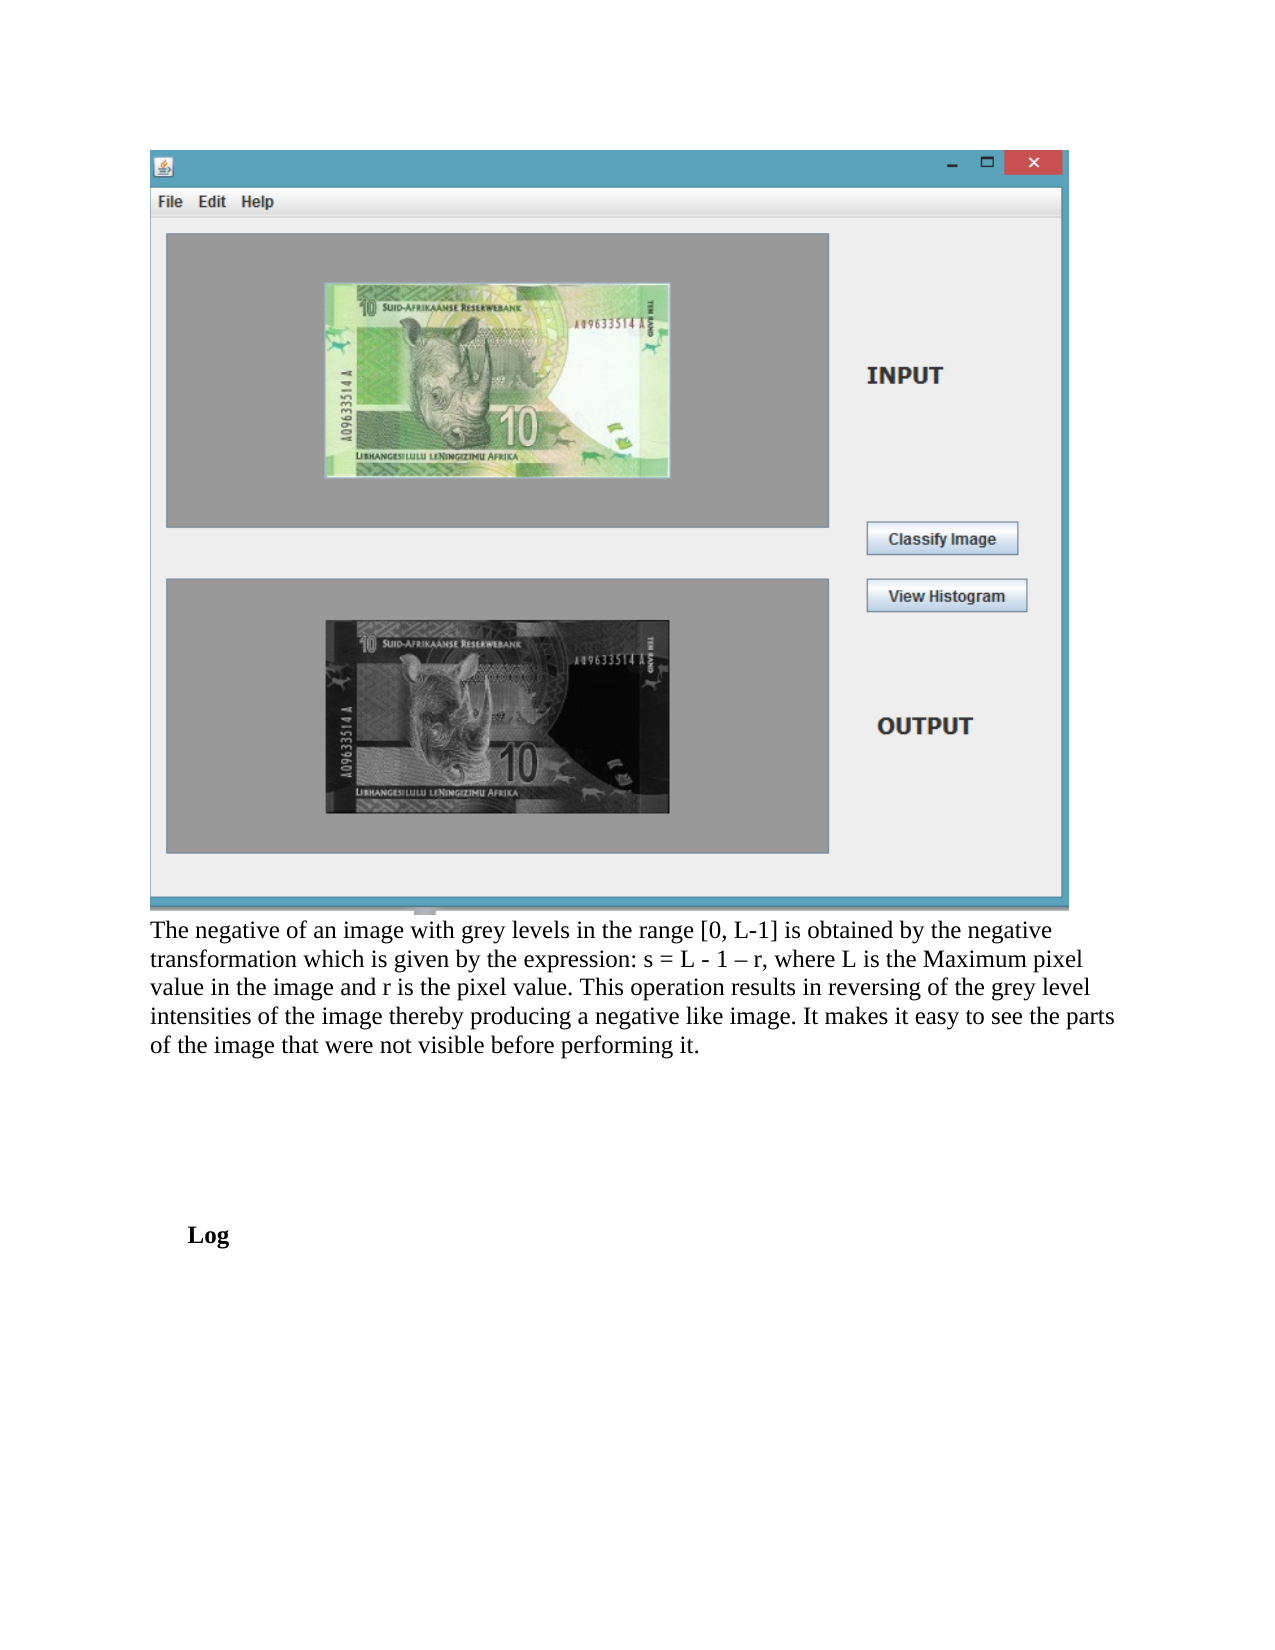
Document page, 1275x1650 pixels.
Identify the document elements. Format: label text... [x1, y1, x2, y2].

text The negative of an image with grey levels in the range [0, L-1] is obtained by the negative transformation which is given by the expression: s = L - 1 – r, where L is the Maximum pixel value in the image and r is the pixel value. This operation results in reversing of the grey level intensities of the image thereby producing a negative like image. It makes it easy to see the parts of the image that were not visible before performing it. [150, 915, 1125, 1059]
text Log [187, 1220, 1125, 1249]
picture [150, 150, 1069, 915]
